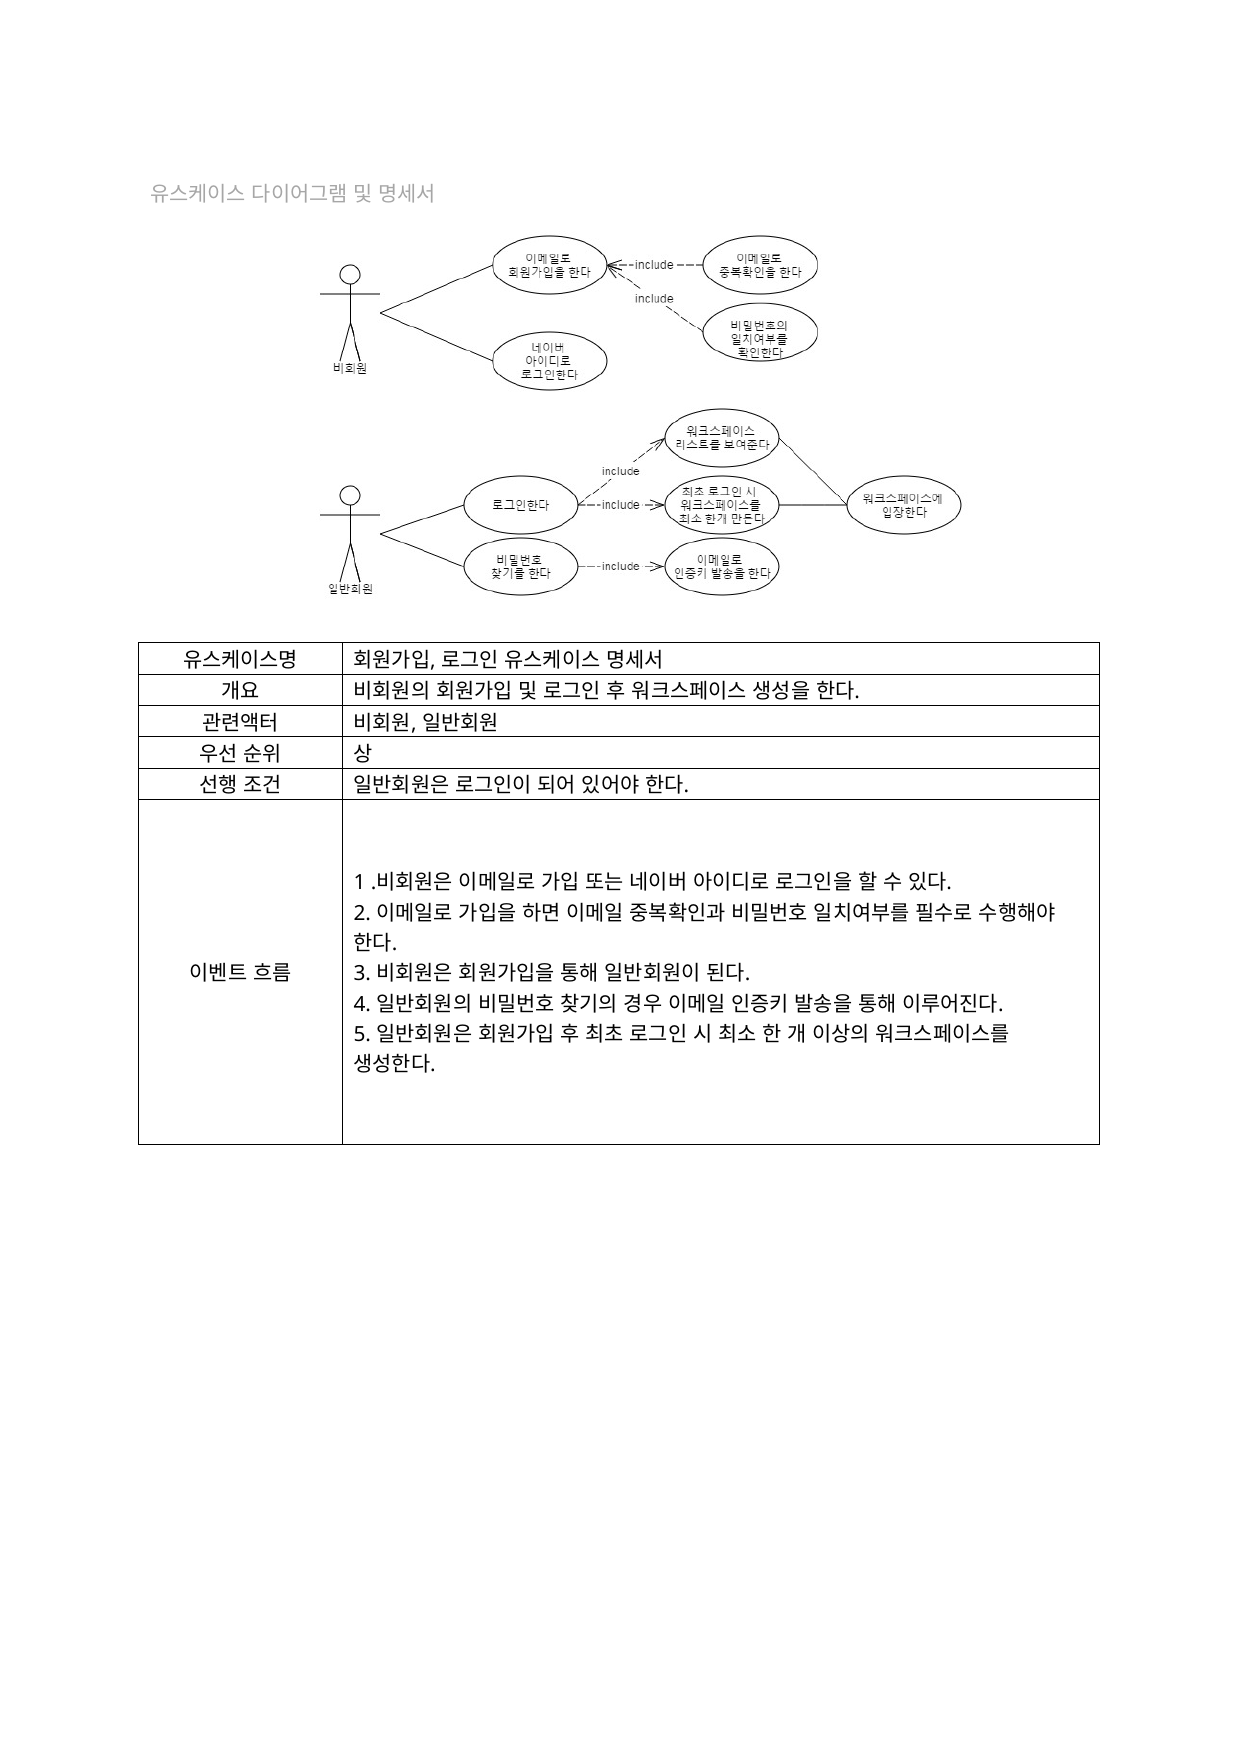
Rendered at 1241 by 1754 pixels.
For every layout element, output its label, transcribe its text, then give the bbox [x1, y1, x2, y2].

table_cell 비회원의 회원가입 및 로그인 후 워크스페이스 생성을 한다. [343, 675, 1099, 705]
table_cell 개요 [139, 675, 342, 705]
table_cell 관련액터 [139, 706, 342, 736]
table_header 유스케이스명 [139, 643, 342, 673]
table_cell 우선 순위 [139, 737, 342, 767]
table_cell 이벤트 흐름 [139, 800, 342, 1143]
table_cell 비회원, 일반회원 [343, 706, 1099, 736]
table_cell 일반회원은 로그인이 되어 있어야 한다. [343, 769, 1099, 799]
table_cell 선행 조건 [139, 769, 342, 799]
table_cell 상 [343, 737, 1099, 767]
table_header 회원가입, 로그인 유스케이스 명세서 [343, 643, 1099, 673]
text 유스케이스 다이어그램 및 명세서 [150, 177, 1090, 207]
picture [262, 207, 979, 614]
table_cell 1 .비회원은 이메일로 가입 또는 네이버 아이디로 로그인을 할 수 있다. 2. 이메일로 가입을 하면 이메일 중복확인과 비밀번호 일치여부를 필수로 수행해야 한다. 3. 비회원은 회원가입을 통해 일반회원이 된다. 4. 일반회원의 비밀번호 찾기의 경우 이메일 인증키 발송을 통해 이루어진다. 5. 일반회원은 회원가입 후 최초 로그인 시 최소 한 개 이상의 워크스페이스를 생성한다. [343, 800, 1099, 1143]
